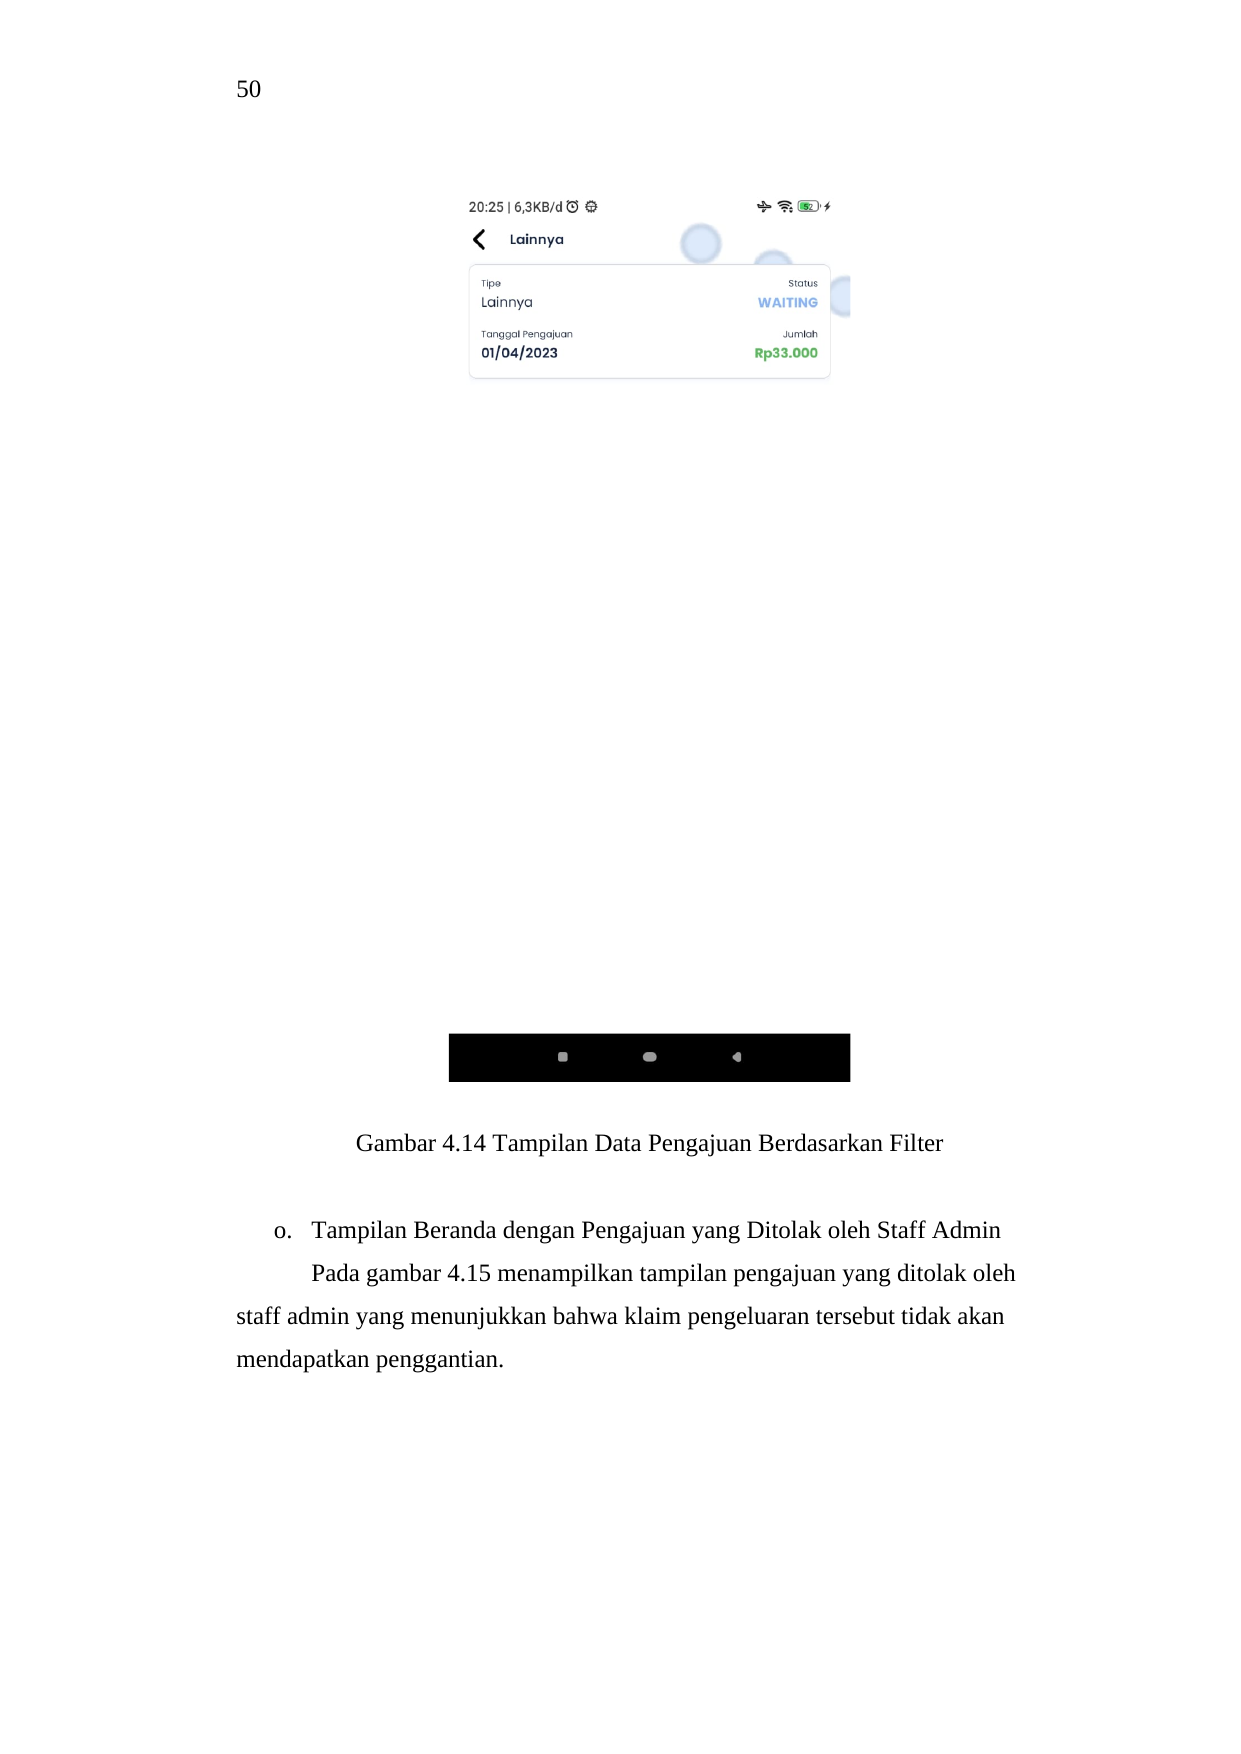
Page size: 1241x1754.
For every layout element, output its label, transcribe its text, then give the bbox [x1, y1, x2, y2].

list Tampilan Beranda dengan Pengajuan yang Ditolak oleh Staff Admin [274, 1215, 1063, 1243]
subtitle Gambar 4.14 Tampilan Data Pengajuan Berdasarkan Filter [236, 1128, 1063, 1157]
text Pada gambar 4.15 menampilkan tampilan pengajuan yang ditolak oleh staff admin yang menunjukkan bahwa klaim pengeluaran tersebut tidak akan mendapatkan penggantian. [236, 1258, 1063, 1373]
picture [448, 188, 851, 1082]
